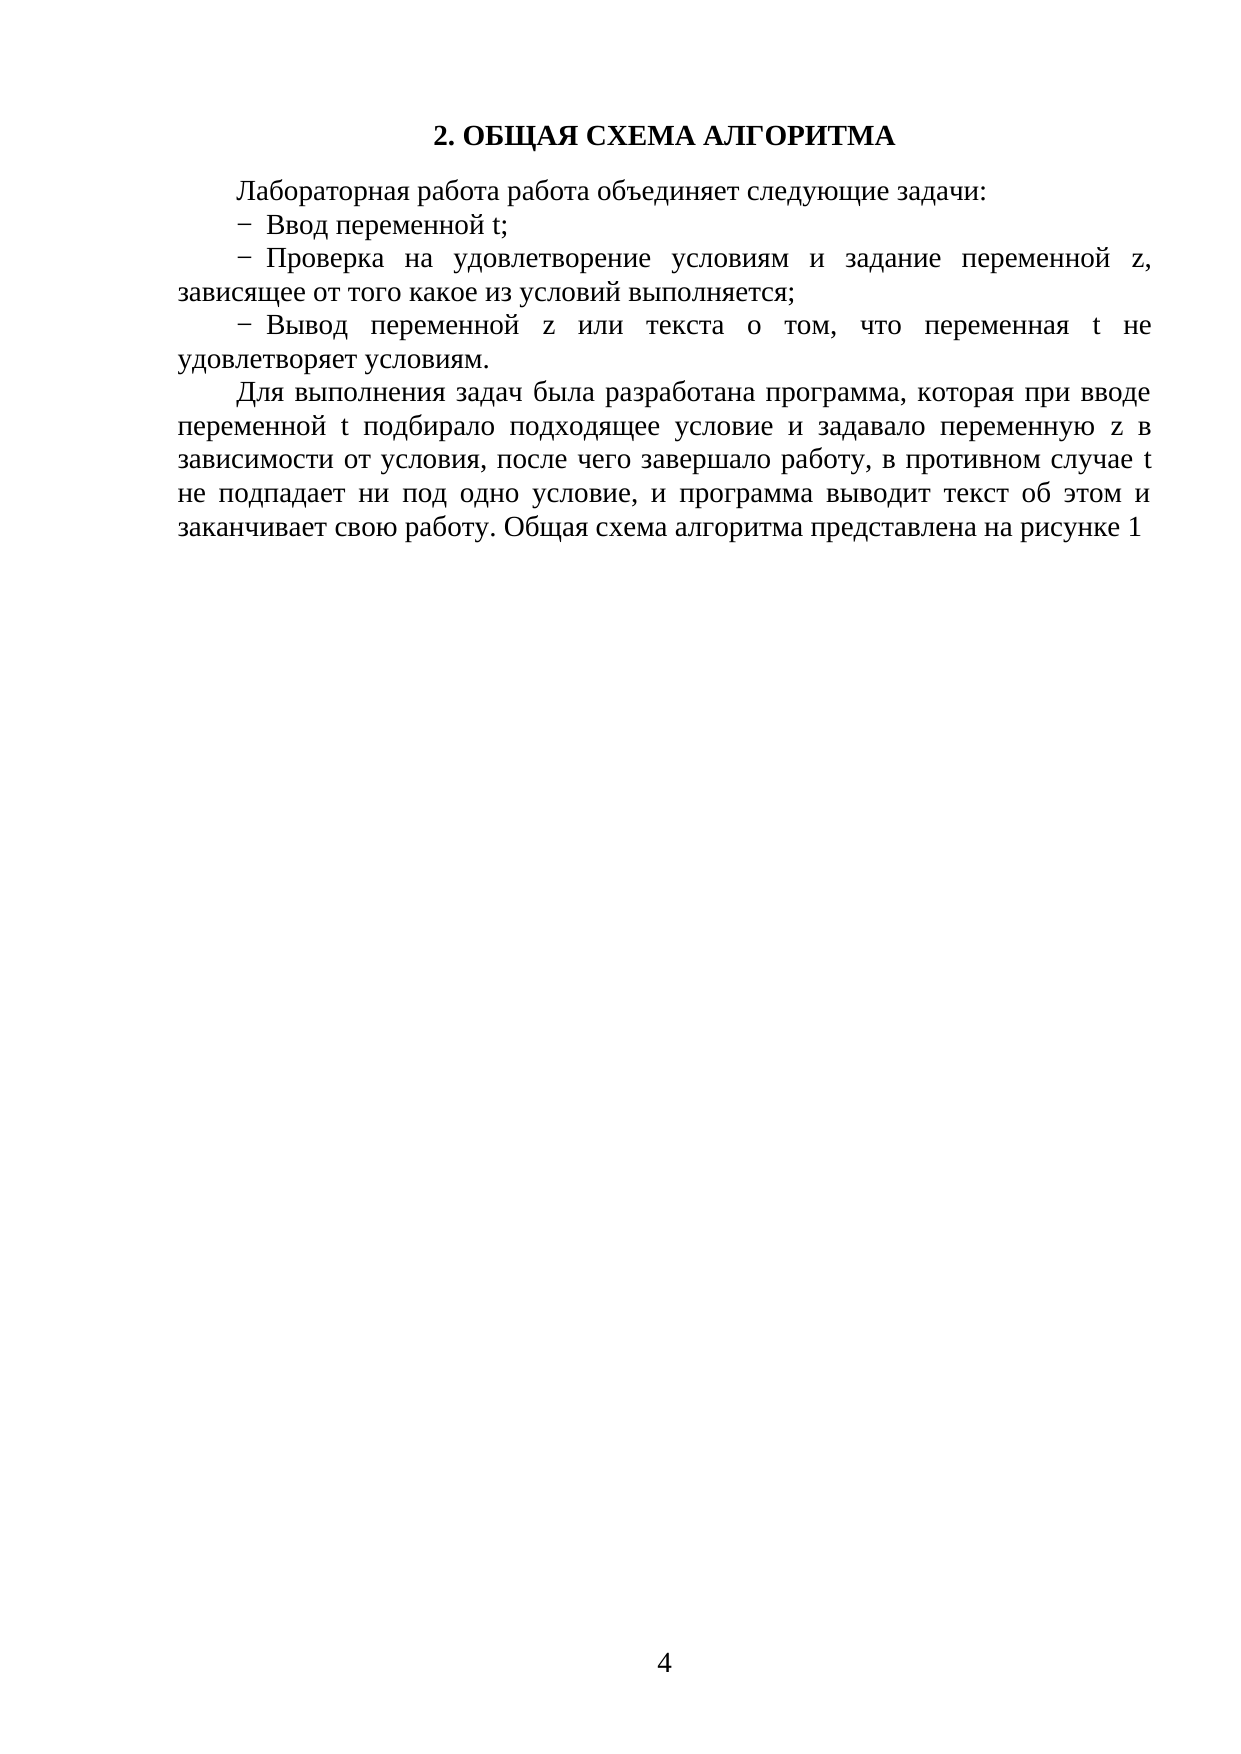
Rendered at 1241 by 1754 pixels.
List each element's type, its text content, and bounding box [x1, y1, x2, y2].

list Проверка на удовлетворение условиям и задание переменной z, зависящее от того какое из условий выполняется; [177, 240, 1152, 307]
text 2. ОБЩАЯ СХЕМА АЛГОРИТМА [177, 118, 1152, 152]
text Лабораторная работа работа объединяет следующие задачи: [177, 173, 1152, 207]
list Вывод переменной z или текста о том, что переменная t не удовлетворяет условиям. [177, 307, 1152, 374]
list Ввод переменной t; [177, 207, 1152, 240]
text Для выполнения задач была разработана программа, которая при вводе переменной t подбирало подходящее условие и задавало переменную z в зависимости от условия, после чего завершало работу, в противном случае t не подпадает ни под одно условие, и программа выводит текст об этом и заканчивает свою работу. Общая схема алгоритма представлена на рисунке 1 [177, 374, 1152, 542]
